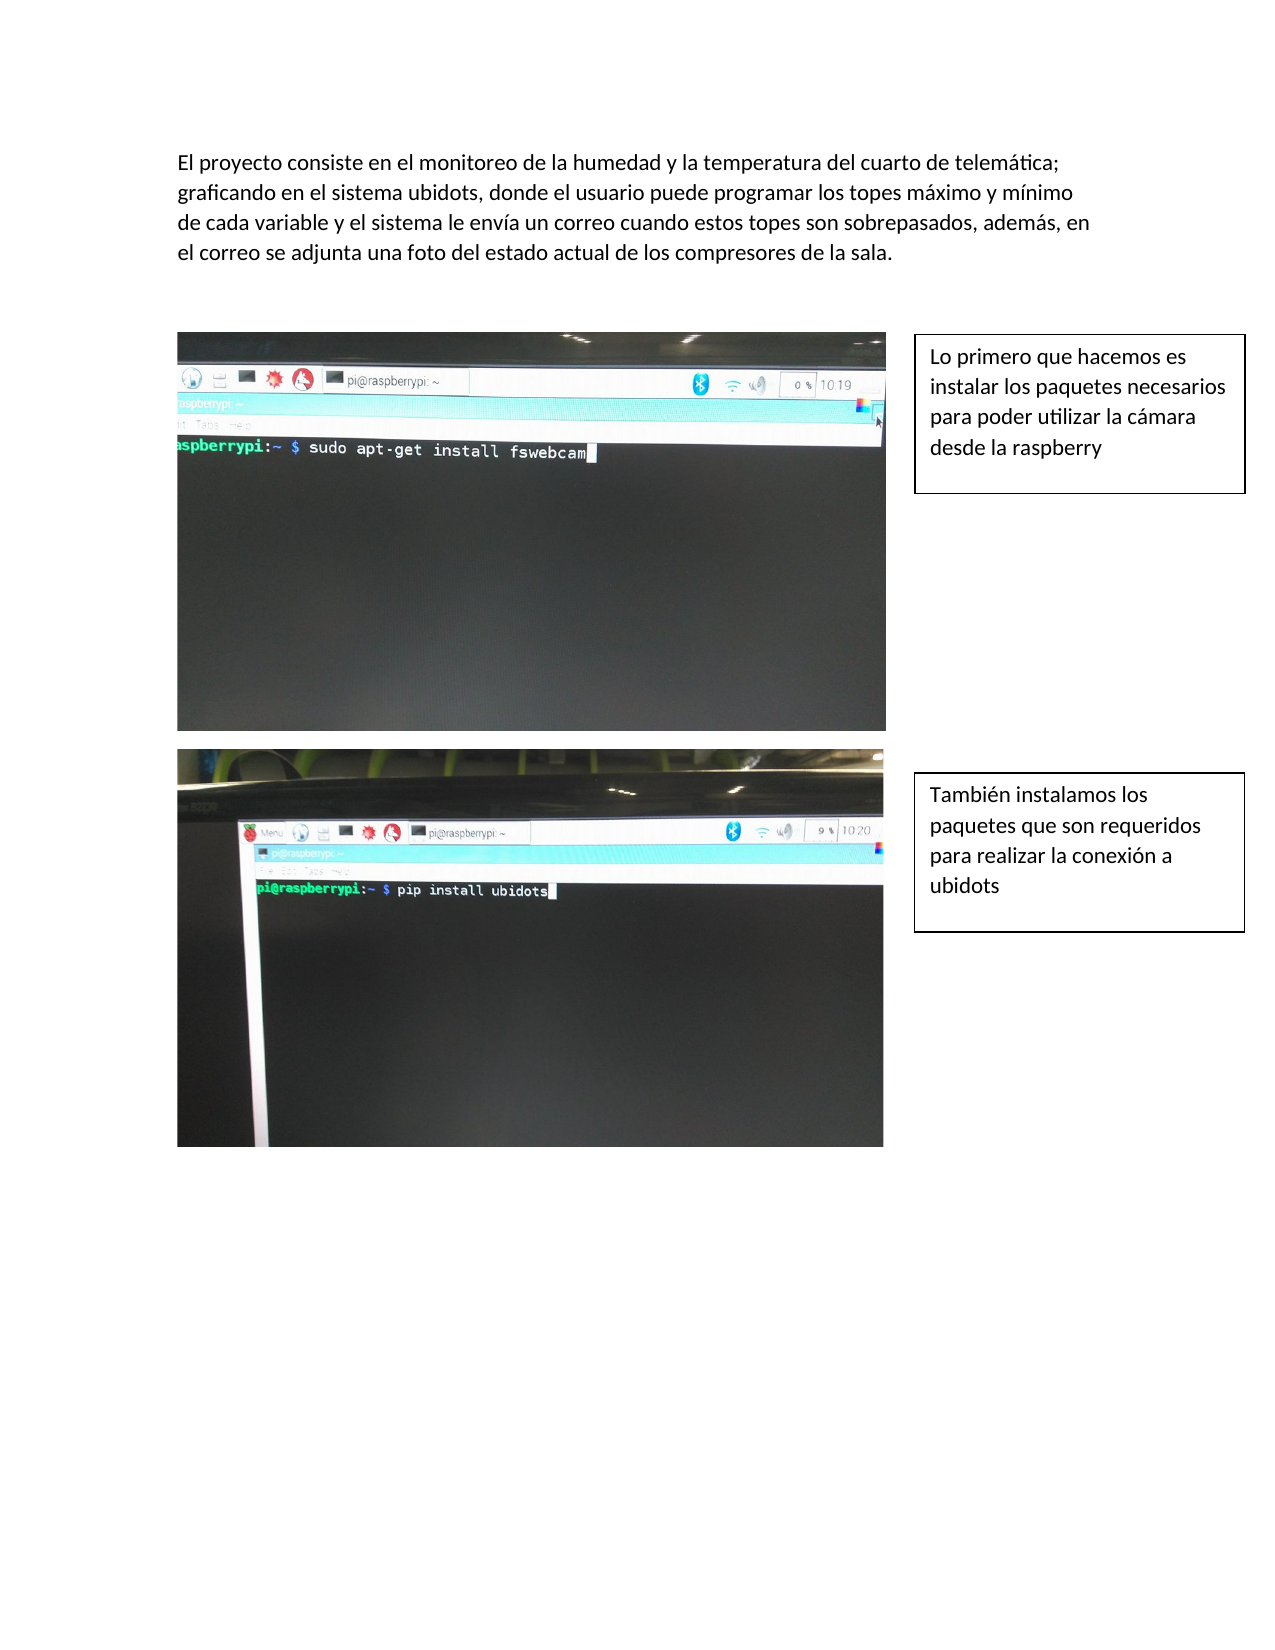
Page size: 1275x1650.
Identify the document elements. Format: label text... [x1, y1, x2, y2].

picture [177, 332, 886, 731]
text El proyecto consiste en el monitoreo de la humedad y la temperatura del cuarto de telemática; graficando en el sistema ubidots, donde el usuario puede programar los topes máximo y mínimo de cada variable y el sistema le envía un correo cuando estos topes son sobrepasados, además, en el correo se adjunta una foto del estado actual de los compresores de la sala. [177, 148, 1098, 266]
picture [177, 749, 884, 1147]
